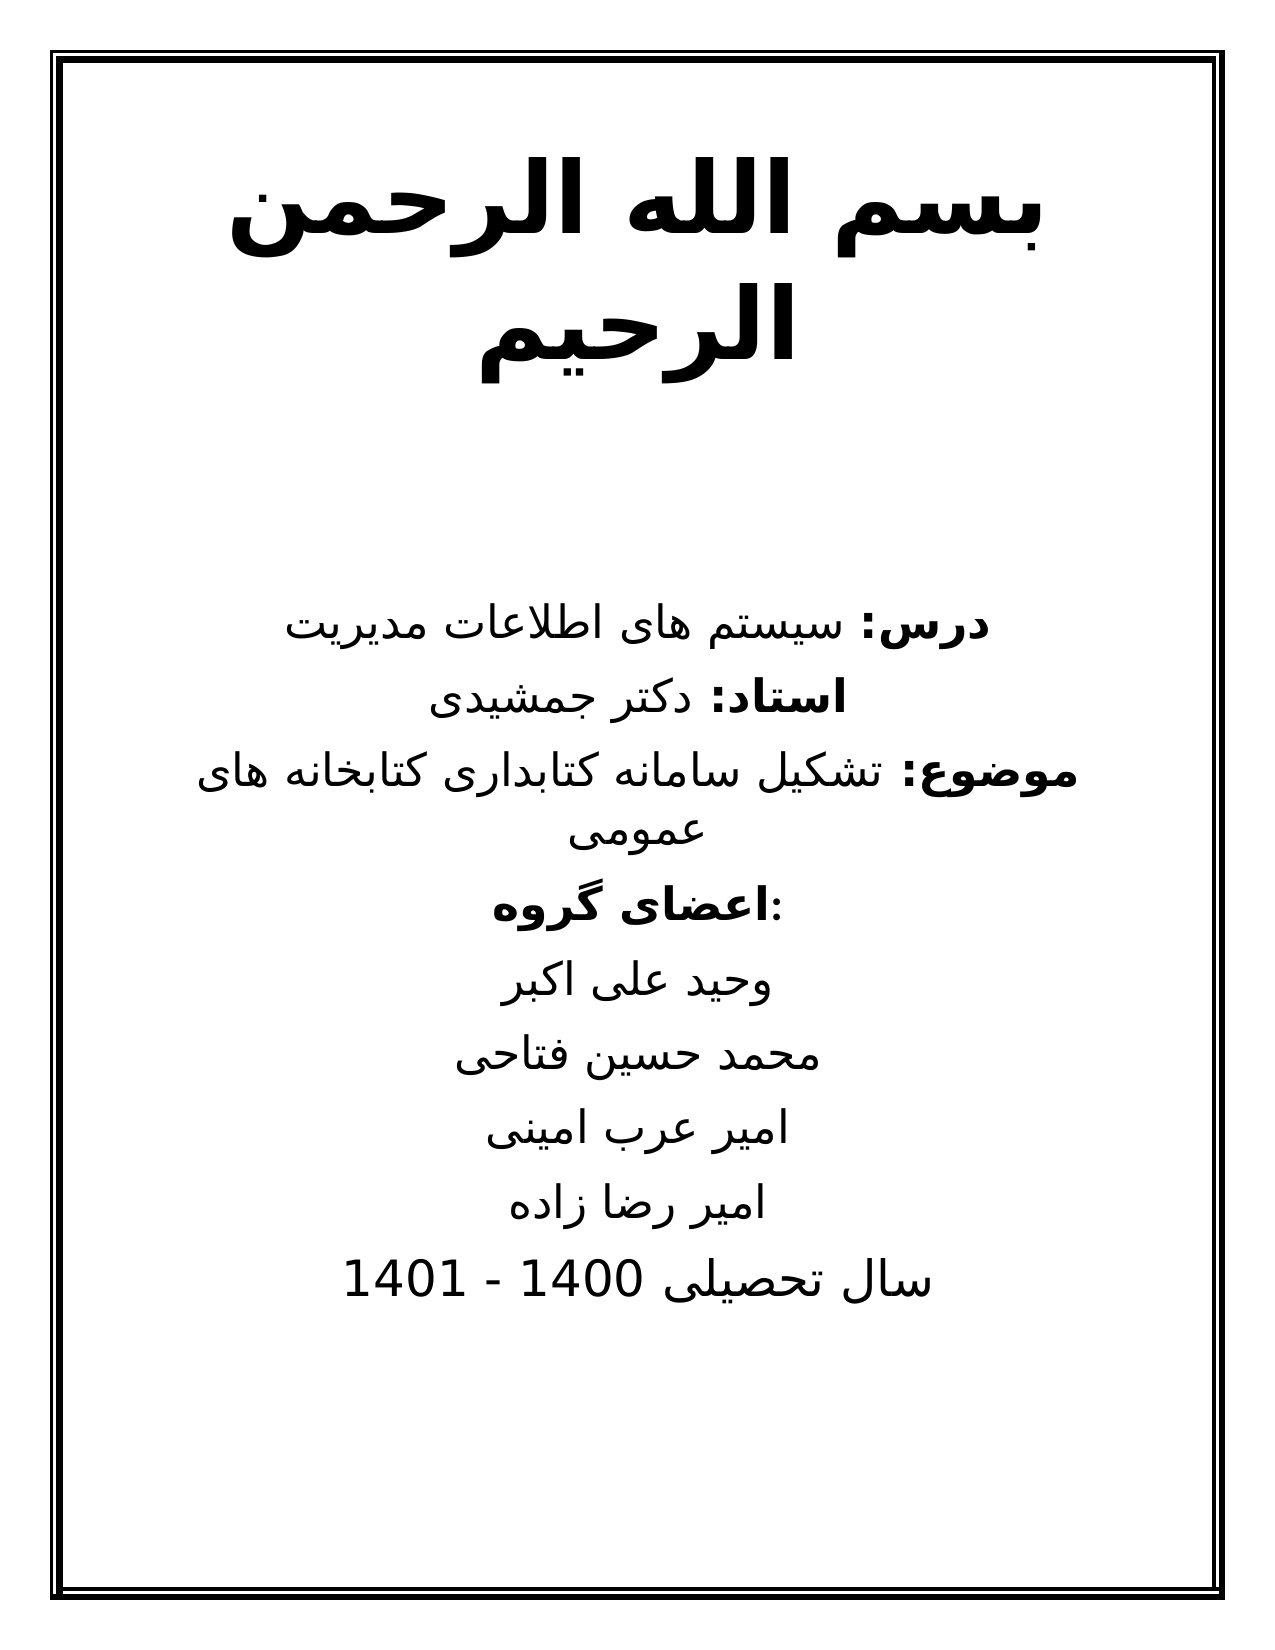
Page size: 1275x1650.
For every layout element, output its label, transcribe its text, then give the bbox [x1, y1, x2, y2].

text سال تحصیلی 1400 - 1401 [150, 1249, 1125, 1308]
text درس: سیستم های اطلاعات مدیریت [150, 596, 1125, 649]
text محمد حسین فتاحی [150, 1027, 1125, 1080]
text امیر رضا زاده [150, 1175, 1125, 1229]
text بسم الله الرحمن الرحیم [150, 141, 1125, 383]
text موضوع: تشکیل سامانه کتابداری کتابخانه های عمومی [150, 744, 1125, 855]
text اعضای گروه: [150, 876, 1125, 932]
text استاد: دکتر جمشیدی [150, 670, 1125, 723]
text وحید علی اکبر [150, 953, 1125, 1006]
text امیر عرب امینی [150, 1101, 1125, 1154]
